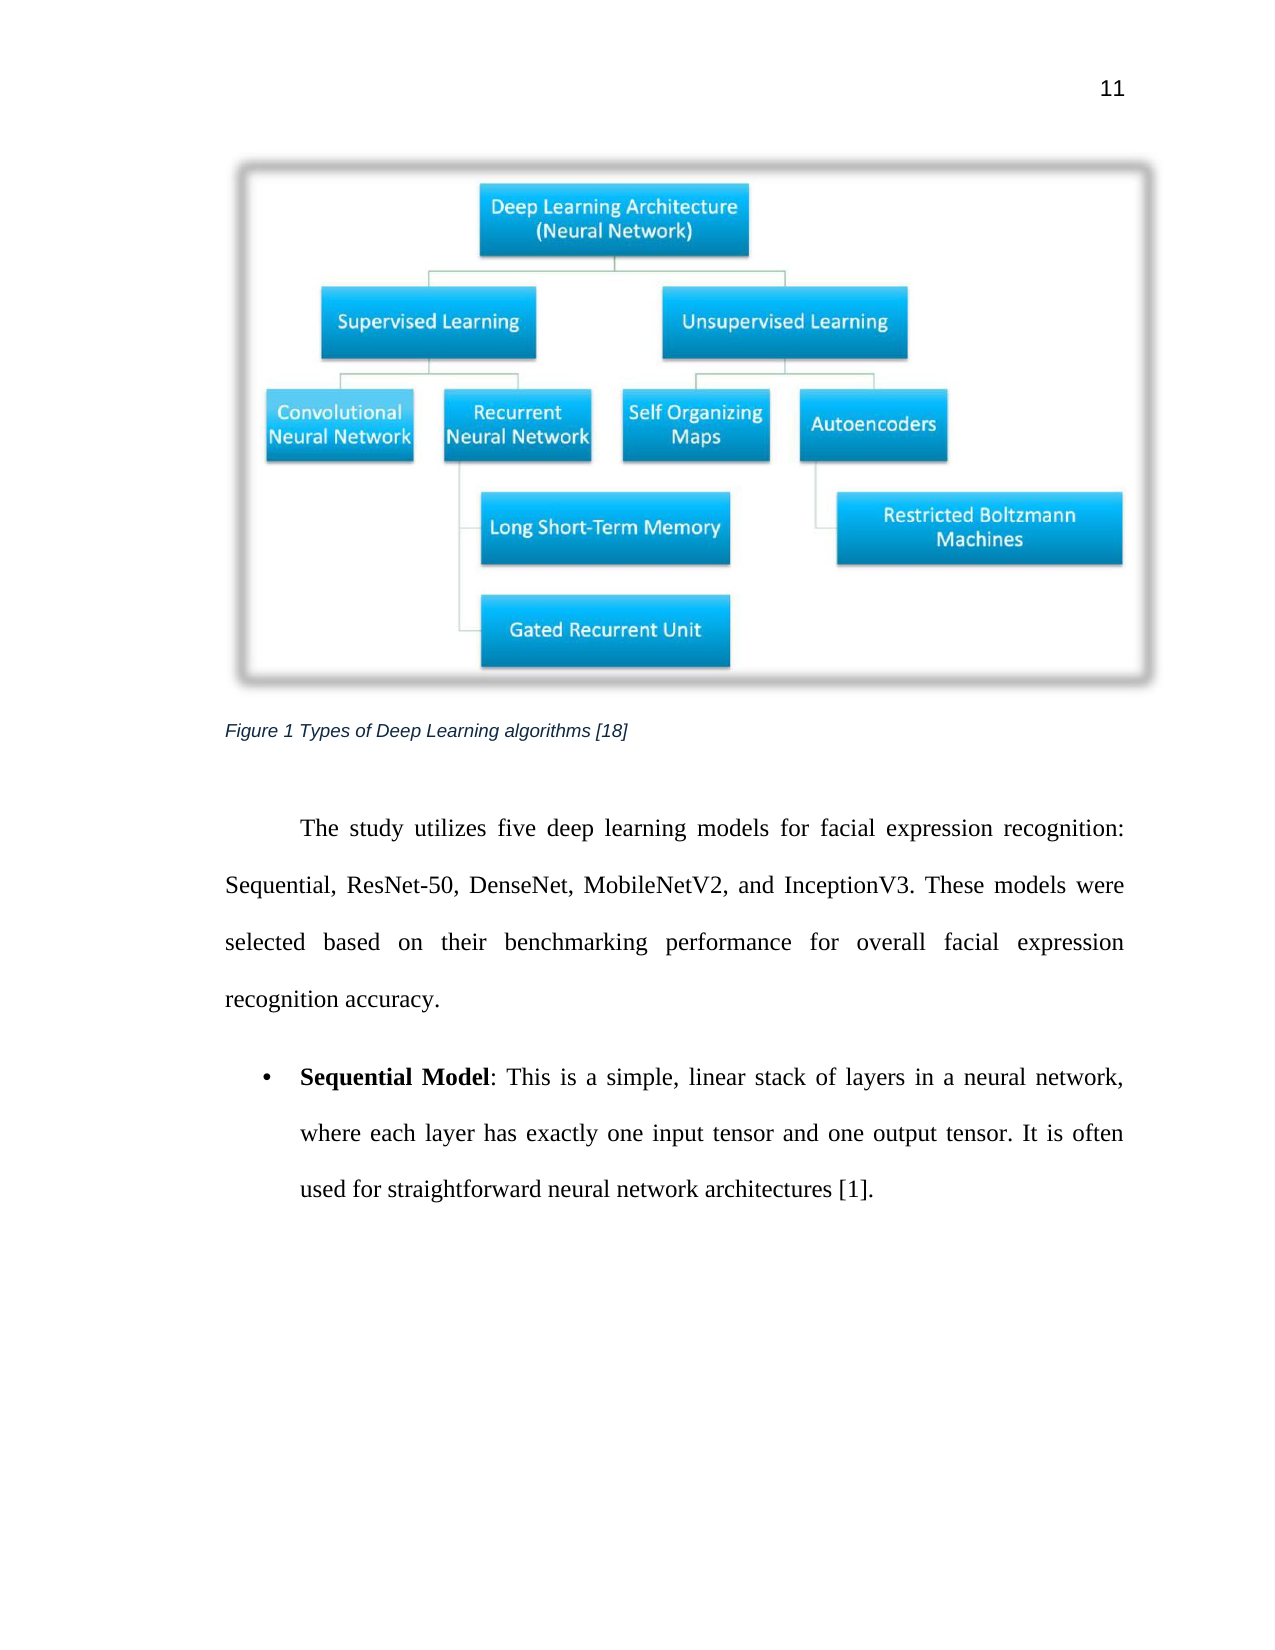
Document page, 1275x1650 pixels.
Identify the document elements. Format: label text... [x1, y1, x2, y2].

picture [224, 150, 1166, 698]
text The study utilizes five deep learning models for facial expression recognition: Sequential, ResNet-50, DenseNet, MobileNetV2, and InceptionV3. These models were selected based on their benchmarking performance for overall facial expression recognition accuracy. [225, 813, 1125, 1013]
text Figure 1 Types of Deep Learning algorithms [18] [225, 719, 1125, 741]
text 11 [150, 75, 1125, 101]
list Sequential Model: This is a simple, linear stack of layers in a neural network, where each layer has exactly one input tensor and one output tensor. It is often used for straightforward neural network architectures [1]. [262, 1062, 1125, 1203]
